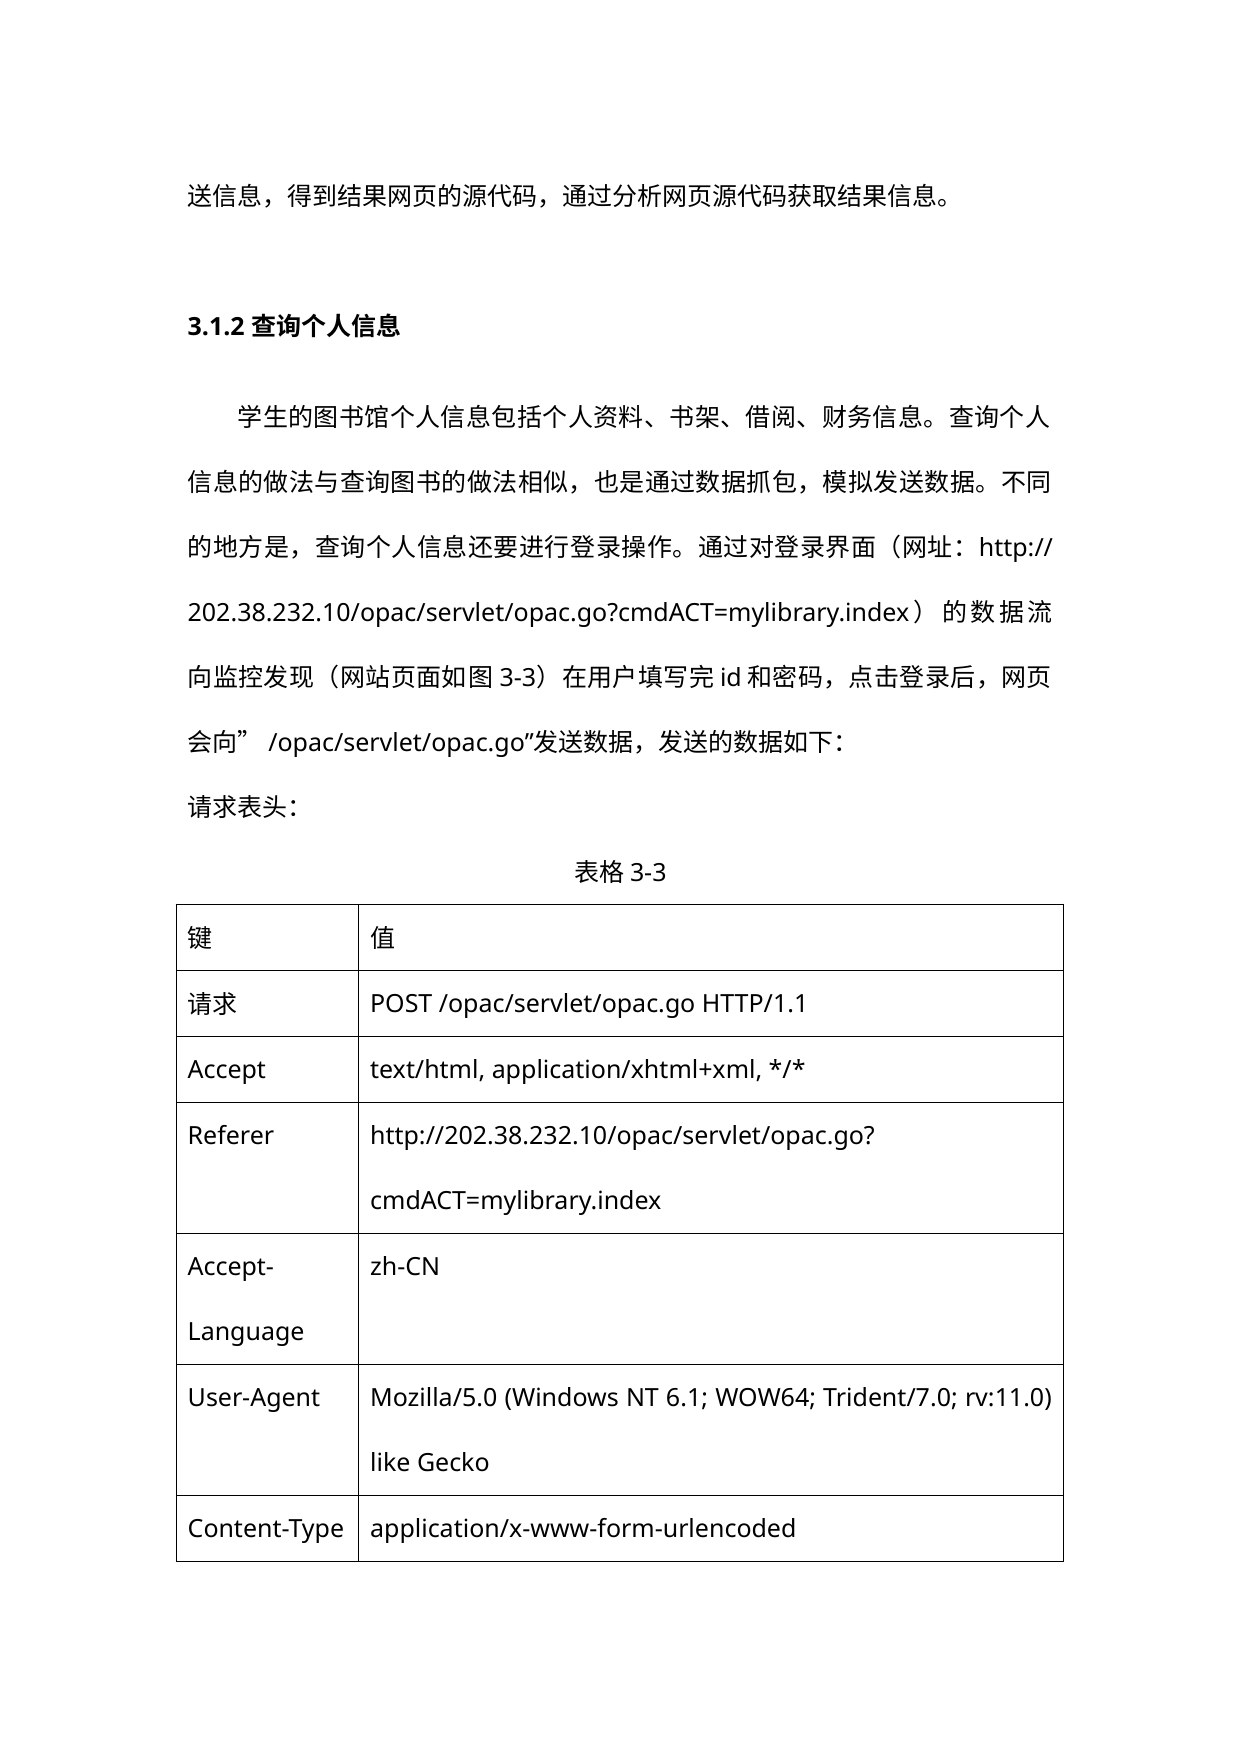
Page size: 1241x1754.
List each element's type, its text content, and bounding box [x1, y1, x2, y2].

table_header 值 [359, 905, 1063, 969]
table_cell User-Agent [177, 1365, 358, 1495]
table_cell http://202.38.232.10/opac/servlet/opac.go?cmdACT=mylibrary.index [359, 1103, 1063, 1233]
table_cell Content-Type [177, 1496, 358, 1561]
table_cell zh-CN [359, 1234, 1063, 1364]
table_cell Referer [177, 1103, 358, 1233]
table_cell POST /opac/servlet/opac.go HTTP/1.1 [359, 971, 1063, 1036]
table_cell Accept-Language [177, 1234, 358, 1364]
table_cell Mozilla/5.0 (Windows NT 6.1; WOW64; Trident/7.0; rv:11.0) like Gecko [359, 1365, 1063, 1495]
table_cell text/html, application/xhtml+xml, */* [359, 1037, 1063, 1102]
table_header 键 [177, 905, 358, 969]
text 请求表头： [187, 773, 1053, 838]
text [187, 162, 1053, 227]
text 表格 3-3 [187, 838, 1053, 903]
table_cell 请求 [177, 971, 358, 1036]
subtitle 3.1.2 查询个人信息 [187, 292, 1053, 357]
table_cell Accept [177, 1037, 358, 1102]
table_cell application/x-www-form-urlencoded [359, 1496, 1063, 1561]
